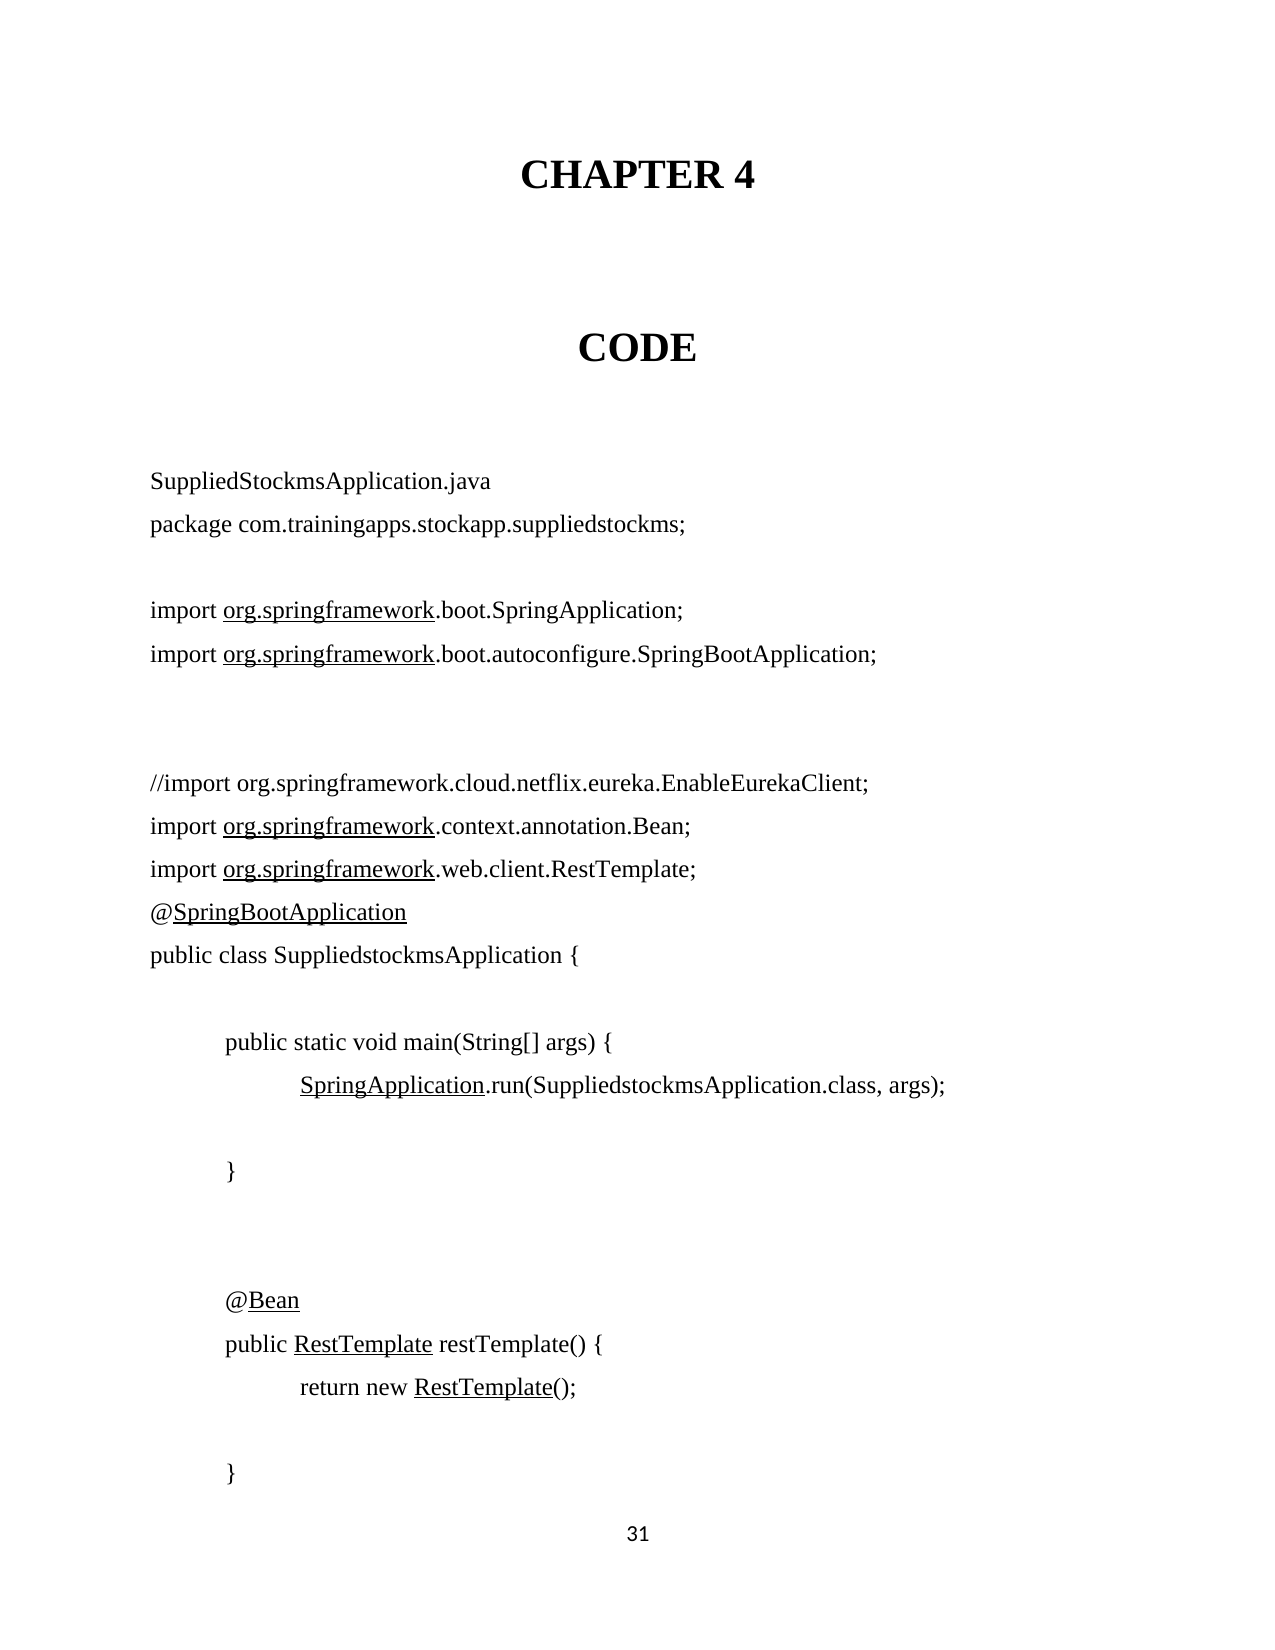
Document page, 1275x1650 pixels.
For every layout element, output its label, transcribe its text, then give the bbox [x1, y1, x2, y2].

text @SpringBootApplication [150, 897, 1125, 926]
text } [150, 1458, 1125, 1487]
text return new RestTemplate(); [150, 1372, 1125, 1401]
text package com.trainingapps.stockapp.suppliedstockms; [150, 509, 1125, 538]
text SuppliedStockmsApplication.java [150, 466, 1125, 495]
text public static void main(String[] args) { [150, 1027, 1125, 1056]
text import org.springframework.boot.SpringApplication; [150, 596, 1125, 624]
text import org.springframework.boot.autoconfigure.SpringBootApplication; [150, 639, 1125, 667]
text import org.springframework.web.client.RestTemplate; [150, 854, 1125, 883]
text } [150, 1156, 1125, 1185]
text //import org.springframework.cloud.netflix.eureka.EnableEurekaClient; [150, 768, 1125, 797]
text SpringApplication.run(SuppliedstockmsApplication.class, args); [150, 1070, 1125, 1099]
text @Bean [150, 1286, 1125, 1314]
text public RestTemplate restTemplate() { [150, 1329, 1125, 1357]
text CODE [150, 322, 1125, 370]
text public class SuppliedstockmsApplication { [150, 941, 1125, 969]
text CHAPTER 4 [150, 150, 1125, 198]
text import org.springframework.context.annotation.Bean; [150, 811, 1125, 840]
